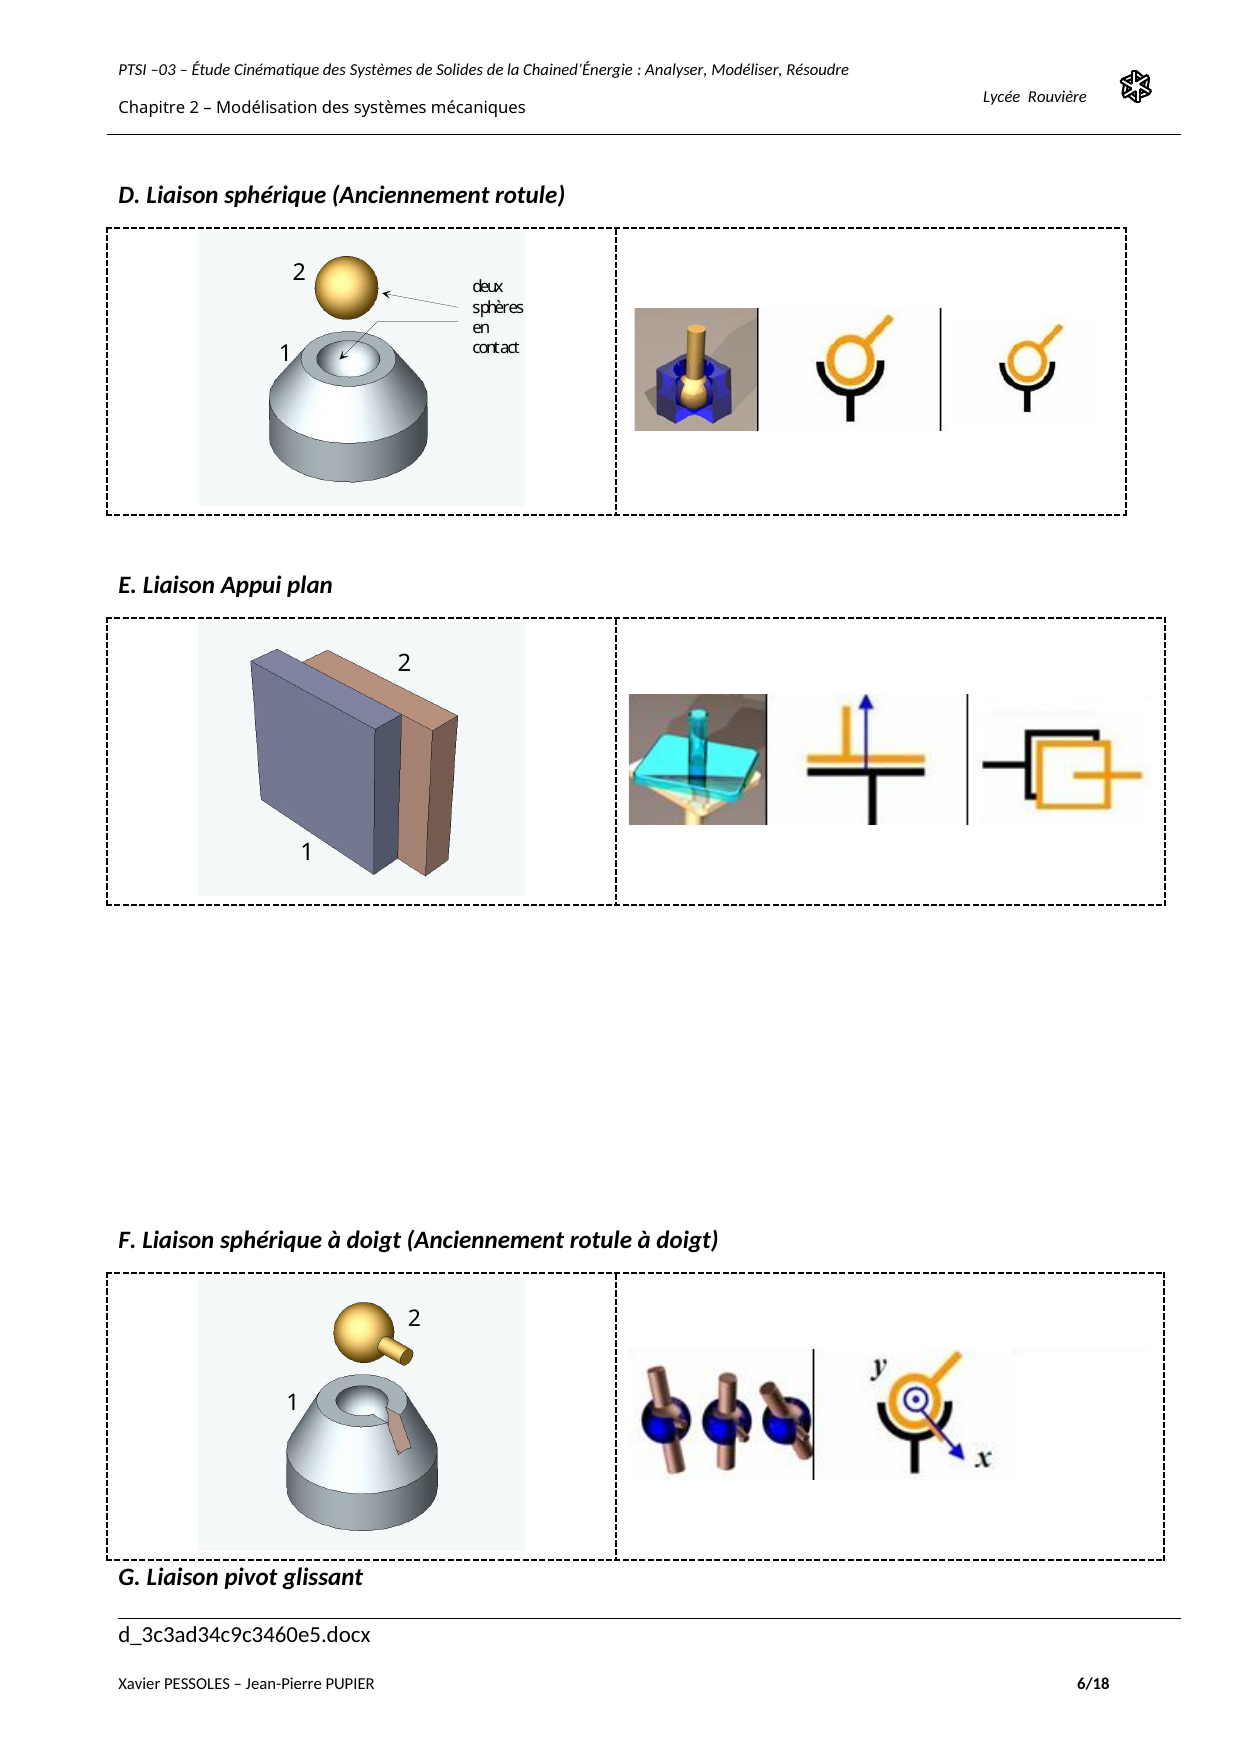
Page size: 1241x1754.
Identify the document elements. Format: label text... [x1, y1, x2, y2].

picture [634, 308, 1108, 431]
table_header [616, 227, 1126, 514]
picture [628, 694, 1153, 825]
table_header [107, 617, 616, 904]
table_header [616, 1272, 1164, 1559]
subtitle Liaison pivot glissant [118, 1561, 1181, 1591]
subtitle Liaison Appui plan [118, 569, 1181, 599]
table_header [107, 227, 616, 514]
table_header [616, 617, 1165, 904]
table_header [107, 1272, 616, 1559]
picture [629, 1349, 1151, 1480]
subtitle Liaison sphérique (Anciennement rotule) [118, 179, 1181, 210]
subtitle Liaison sphérique à doigt (Anciennement rotule à doigt) [118, 1224, 1181, 1254]
